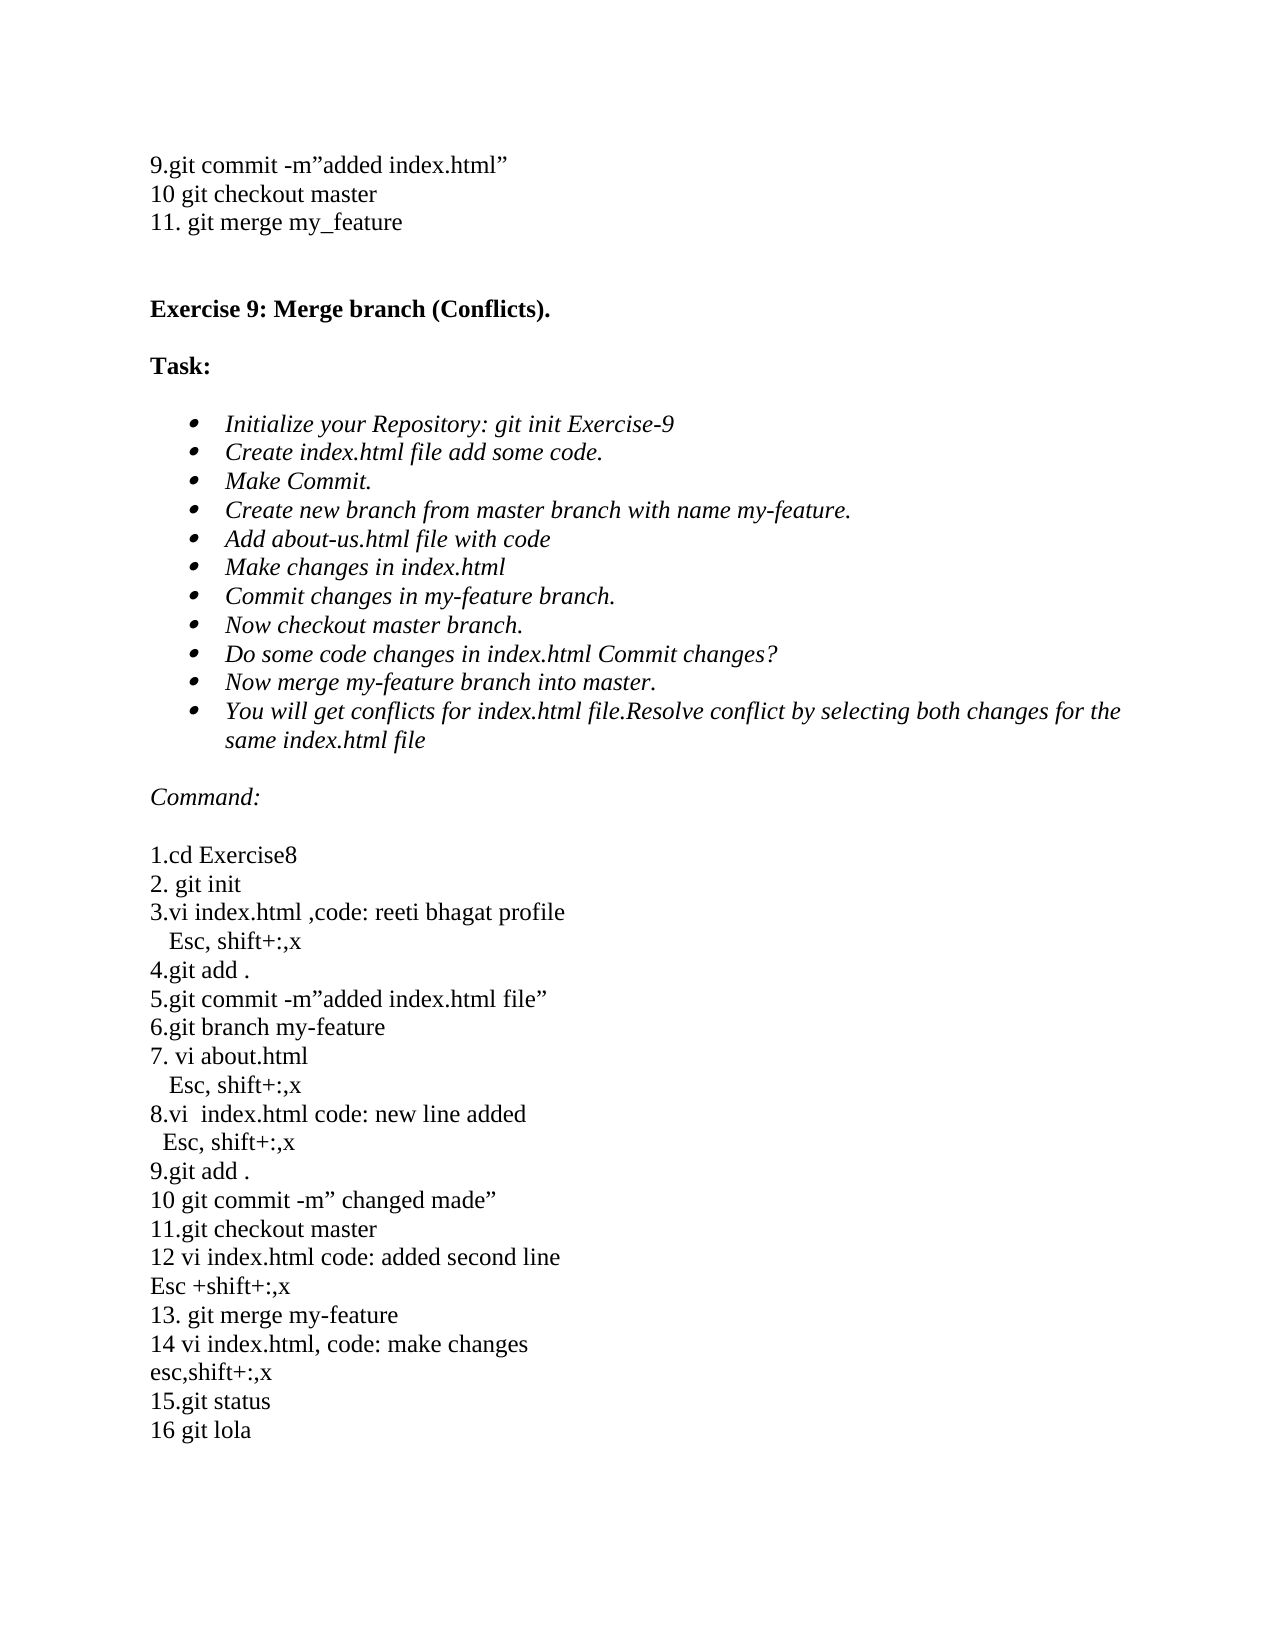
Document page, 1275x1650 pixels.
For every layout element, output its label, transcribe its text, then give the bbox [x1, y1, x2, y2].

text 10 git checkout master [150, 179, 1125, 207]
text Esc, shift+:,x [150, 1070, 1125, 1099]
text 13. git merge my-feature [150, 1300, 1125, 1329]
text 4.git add . [150, 955, 1125, 984]
list Add about-us.html file with code [187, 524, 1125, 552]
list You will get conflicts for index.html file.Resolve conflict by selecting both changes for the same index.html file [187, 696, 1125, 754]
list Now merge my-feature branch into master. [187, 667, 1125, 696]
text 15.git status [150, 1386, 1125, 1415]
list Make Commit. [187, 466, 1125, 495]
text 9.git add . [150, 1156, 1125, 1185]
text 6.git branch my-feature [150, 1012, 1125, 1041]
list Now checkout master branch. [187, 610, 1125, 639]
text Command: [150, 782, 1125, 811]
text 14 vi index.html, code: make changes esc,shift+:,x [150, 1329, 1125, 1386]
text 7. vi about.html [150, 1041, 1125, 1070]
text Task: [150, 351, 1125, 380]
text 5.git commit -m”added index.html file” [150, 984, 1125, 1012]
list Make changes in index.html [187, 552, 1125, 581]
text 1.cd Exercise8 [150, 840, 1125, 869]
text 2. git init [150, 869, 1125, 897]
text Esc, shift+:,x [150, 926, 1125, 955]
list Initialize your Repository: git init Exercise-9 [187, 409, 1125, 437]
text 8.vi index.html code: new line added [150, 1099, 1125, 1127]
text Exercise 9: Merge branch (Conflicts). [150, 294, 1125, 322]
text 11.git checkout master [150, 1214, 1125, 1242]
list Do some code changes in index.html Commit changes? [187, 639, 1125, 667]
text Esc, shift+:,x [150, 1127, 1125, 1156]
text Esc +shift+:,x [150, 1271, 1125, 1300]
list Create new branch from master branch with name my-feature. [187, 495, 1125, 524]
list Create index.html file add some code. [187, 437, 1125, 466]
text 11. git merge my_feature [150, 207, 1125, 236]
text 9.git commit -m”added index.html” [150, 150, 1125, 179]
text 12 vi index.html code: added second line [150, 1242, 1125, 1271]
list Commit changes in my-feature branch. [187, 581, 1125, 610]
text 3.vi index.html ,code: reeti bhagat profile [150, 897, 1125, 926]
text 16 git lola [150, 1415, 1125, 1444]
text 10 git commit -m” changed made” [150, 1185, 1125, 1214]
